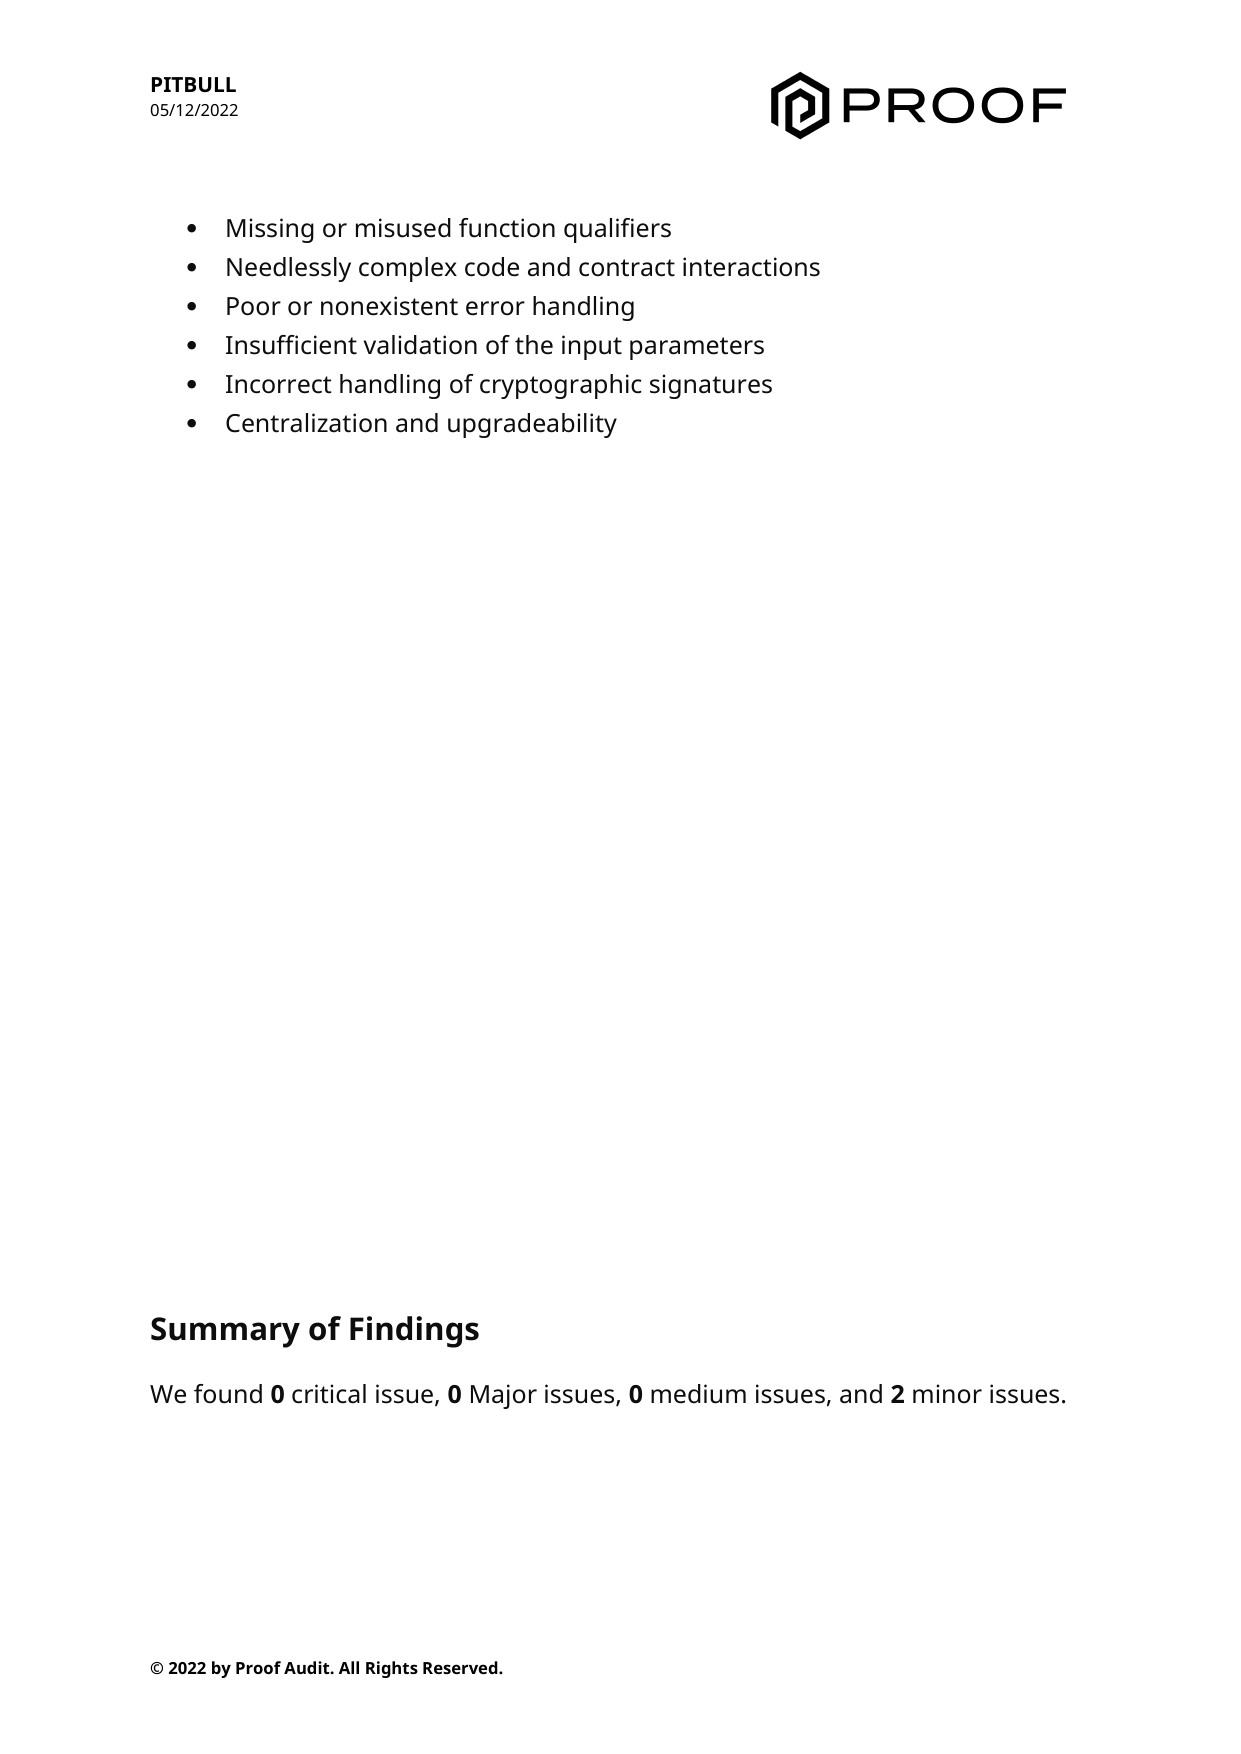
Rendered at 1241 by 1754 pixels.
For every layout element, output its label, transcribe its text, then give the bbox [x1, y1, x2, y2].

list Centralization and upgradeability [187, 406, 1090, 440]
text Summary of Findings [150, 1307, 1090, 1349]
picture [767, 70, 1070, 141]
list Needlessly complex code and contract interactions [187, 249, 1090, 283]
list Incorrect handling of cryptographic signatures [187, 367, 1090, 401]
list Poor or nonexistent error handling [187, 289, 1090, 323]
text We found 0 critical issue, 0 Major issues, 0 medium issues, and 2 minor issues. [150, 1377, 1090, 1411]
list Missing or misused function qualifiers [187, 210, 1090, 244]
list Insufficient validation of the input parameters [187, 328, 1090, 362]
